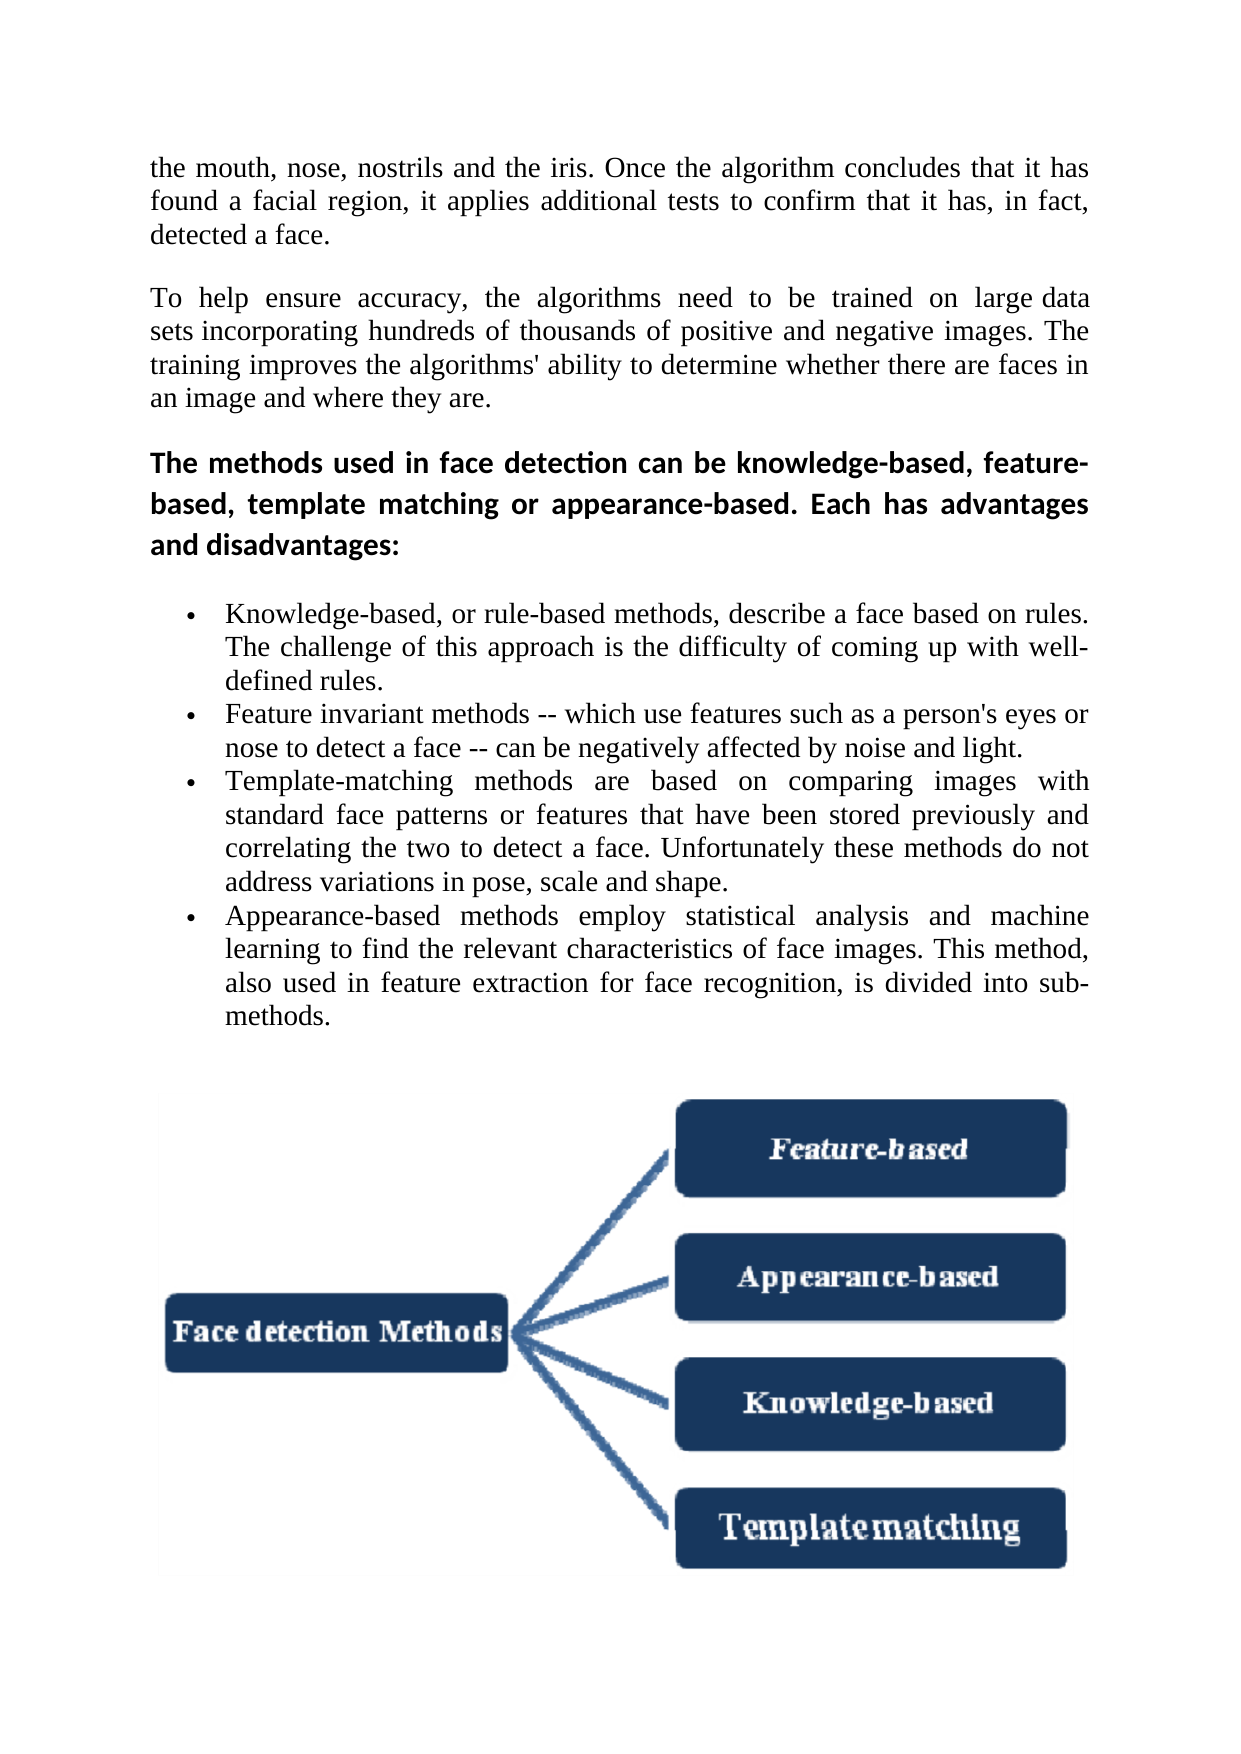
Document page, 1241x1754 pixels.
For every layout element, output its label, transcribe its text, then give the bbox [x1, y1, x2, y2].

list Appearance-based methods employ statistical analysis and machine learning to find the relevant characteristics of face images. This method, also used in feature extraction for face recognition, is divided into sub-methods. [187, 898, 1090, 1032]
text To help ensure accuracy, the algorithms need to be trained on large data sets incorporating hundreds of thousands of positive and negative images. The training improves the algorithms' ability to determine whether there are faces in an image and where they are. [150, 280, 1090, 414]
list Template-matching methods are based on comparing images with standard face patterns or features that have been stored previously and correlating the two to detect a face. Unfortunately these methods do not address variations in pose, scale and shape. [187, 763, 1090, 898]
text The methods used in face detection can be knowledge-based, feature-based, template matching or appearance-based. Each has advantages and disadvantages: [150, 522, 1090, 563]
list Feature invariant methods -- which use features such as a person's eyes or nose to detect a face -- can be negatively affected by noise and light. [187, 696, 1090, 763]
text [150, 150, 1090, 251]
picture [150, 1061, 1091, 1596]
list Knowledge-based, or rule-based methods, describe a face based on rules. The challenge of this approach is the difficulty of coming up with well-defined rules. [187, 596, 1090, 696]
